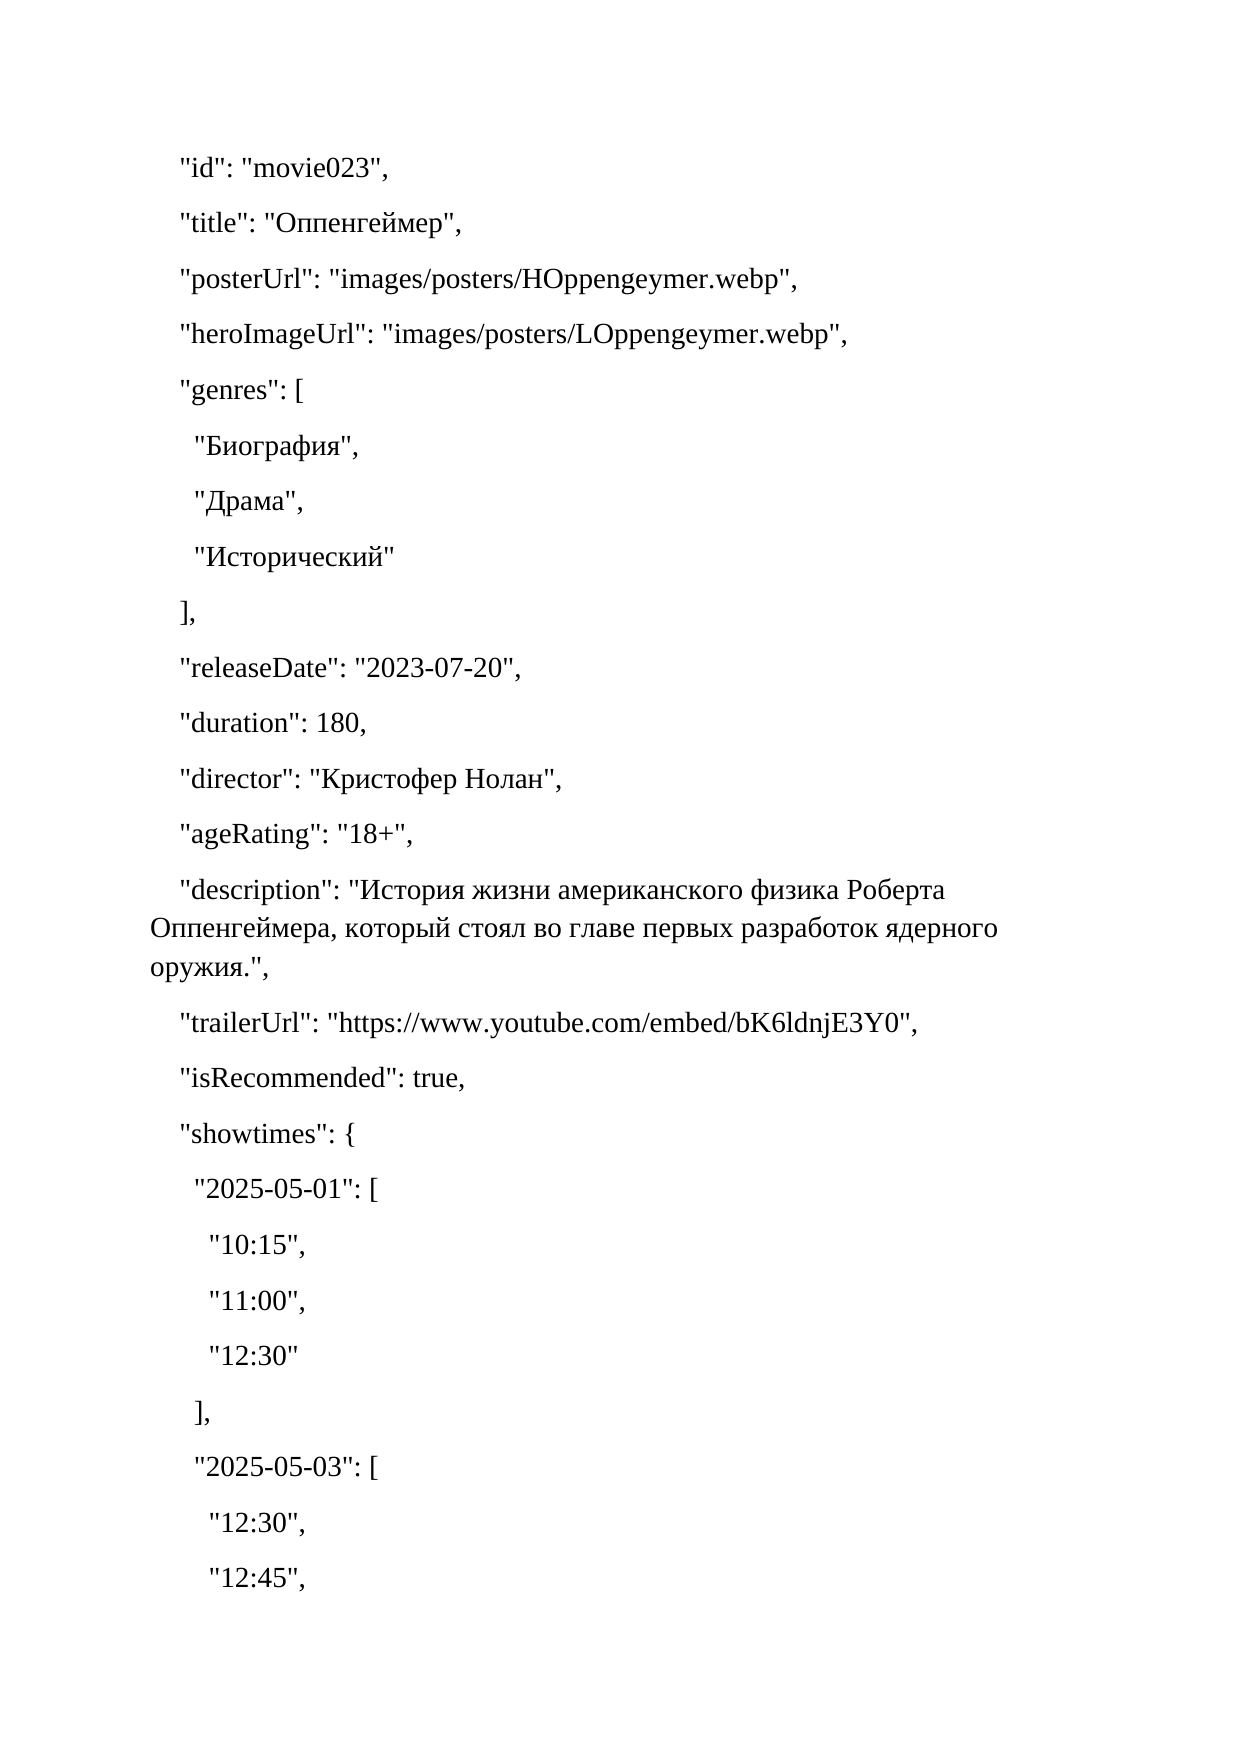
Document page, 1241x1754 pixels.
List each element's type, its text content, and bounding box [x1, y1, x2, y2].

text "2025-05-01": [ [150, 1172, 1090, 1205]
text "10:15", [150, 1227, 1090, 1261]
text "11:00", [150, 1283, 1090, 1316]
text "genres": [ [150, 372, 1090, 406]
text "duration": 180, [150, 705, 1090, 739]
text "title": "Оппенгеймер", [150, 206, 1090, 239]
text "Драма", [150, 483, 1090, 517]
text "2025-05-03": [ [150, 1449, 1090, 1483]
text "showtimes": { [150, 1116, 1090, 1149]
text ], [150, 594, 1090, 628]
text "ageRating": "18+", [150, 816, 1090, 850]
text "Исторический" [150, 539, 1090, 572]
text "trailerUrl": "https://www.youtube.com/embed/bK6ldnjE3Y0", [150, 1005, 1090, 1038]
text "posterUrl": "images/posters/HOppengeymer.webp", [150, 261, 1090, 294]
text "12:30" [150, 1338, 1090, 1372]
text "heroImageUrl": "images/posters/LOppengeymer.webp", [150, 317, 1090, 350]
text "Биография", [150, 428, 1090, 461]
text "12:30", [150, 1505, 1090, 1538]
text "id": "movie023", [150, 150, 1090, 183]
text "isRecommended": true, [150, 1061, 1090, 1094]
text "12:45", [150, 1560, 1090, 1594]
text "description": "История жизни американского физика Роберта Оппенгеймера, который стоял во главе первых разработок ядерного оружия.", [150, 872, 1090, 983]
text "releaseDate": "2023-07-20", [150, 650, 1090, 683]
text ], [150, 1394, 1090, 1427]
text "director": "Кристофер Нолан", [150, 761, 1090, 794]
